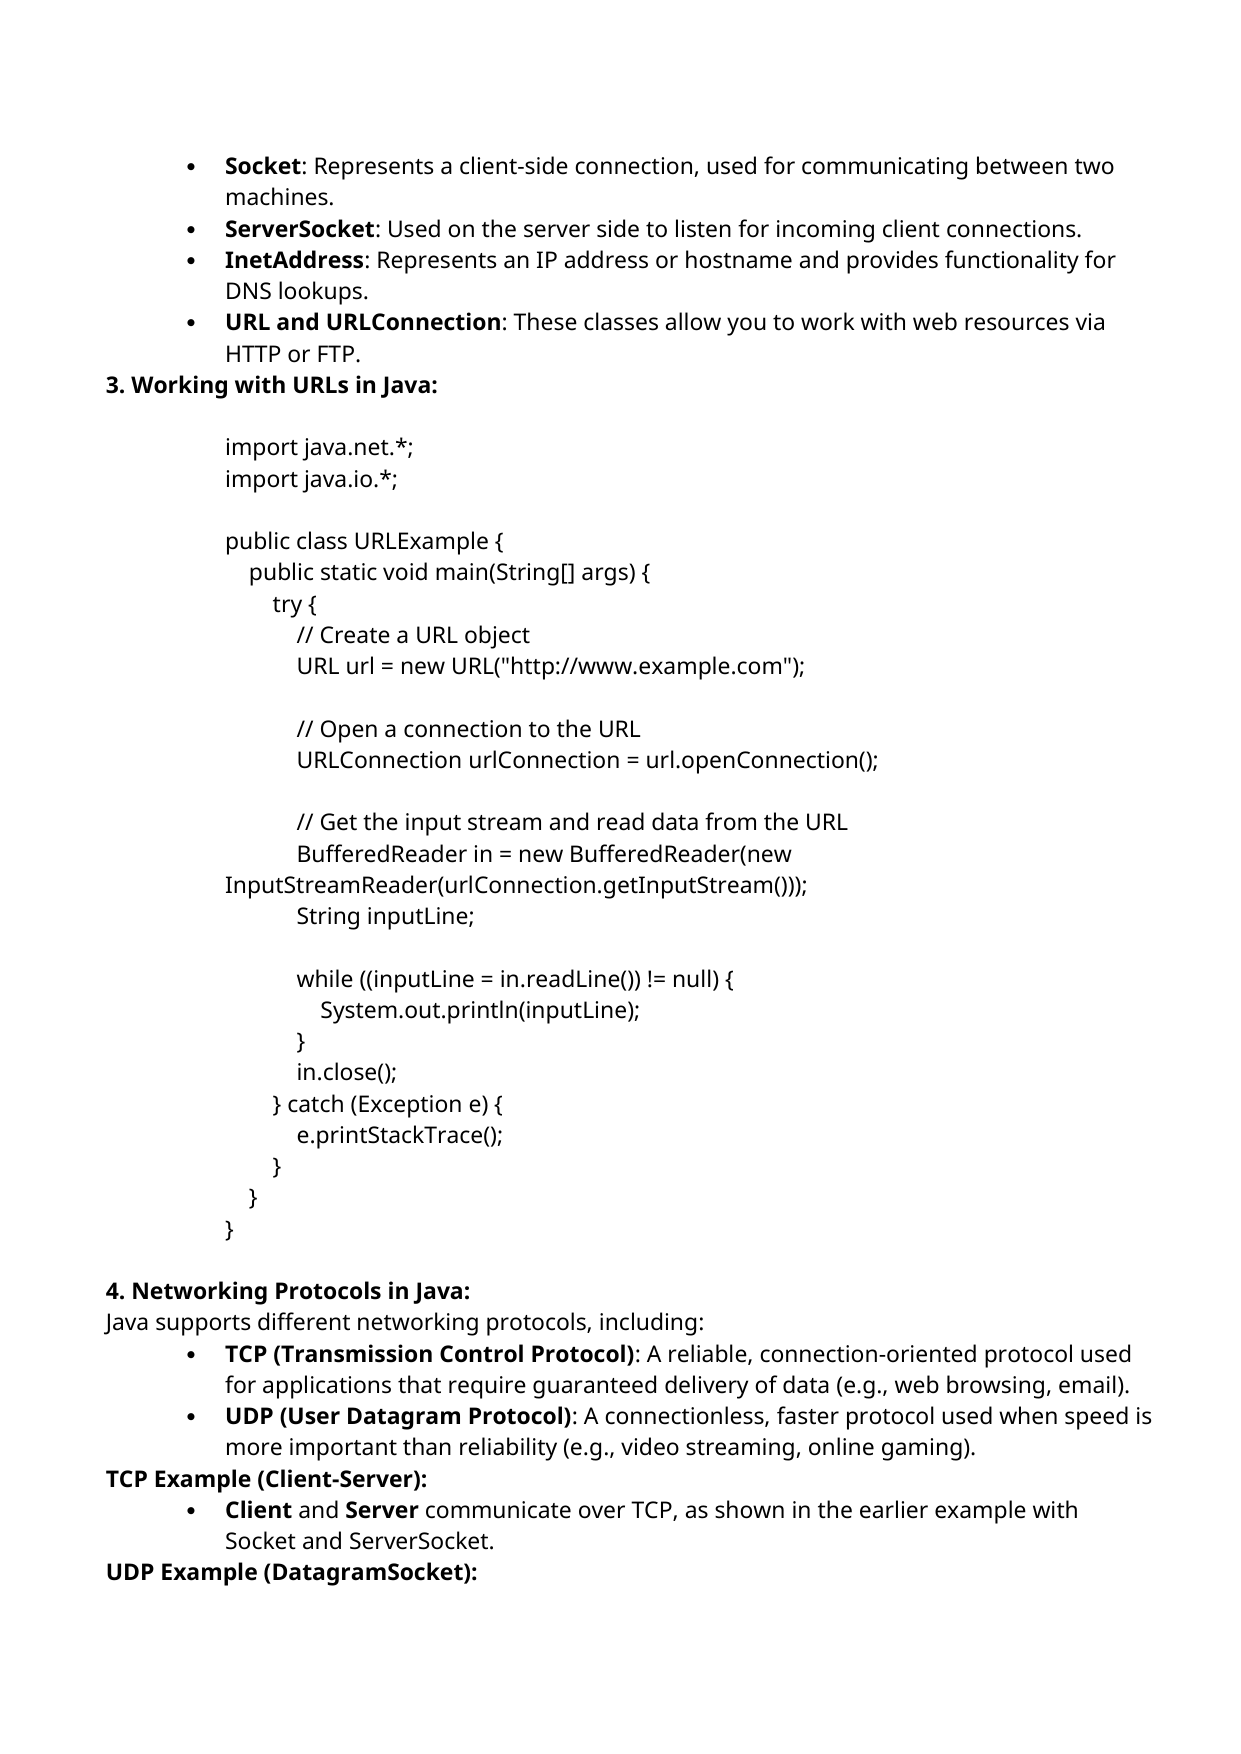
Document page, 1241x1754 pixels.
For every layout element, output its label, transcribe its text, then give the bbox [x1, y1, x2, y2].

text URL url = new URL("http://www.example.com"); [225, 650, 1154, 681]
text 4. Networking Protocols in Java: [106, 1275, 1154, 1306]
text e.printStackTrace(); [225, 1119, 1154, 1150]
list Socket: Represents a client-side connection, used for communicating between two machines. [187, 150, 1154, 212]
text } [225, 1212, 1154, 1244]
text import java.net.*; [106, 431, 1154, 462]
text System.out.println(inputLine); [225, 994, 1154, 1025]
list Client and Server communicate over TCP, as shown in the earlier example with Socket and ServerSocket. [187, 1494, 1154, 1556]
text String inputLine; [225, 900, 1154, 931]
text } catch (Exception e) { [225, 1087, 1154, 1119]
list TCP (Transmission Control Protocol): A reliable, connection-oriented protocol used for applications that require guaranteed delivery of data (e.g., web browsing, email). [187, 1337, 1154, 1400]
text in.close(); [225, 1056, 1154, 1087]
text while ((inputLine = in.readLine()) != null) { [225, 962, 1154, 994]
text import java.io.*; [225, 462, 1154, 494]
text public class URLExample { [225, 525, 1154, 556]
text } [225, 1025, 1154, 1056]
text // Create a URL object [225, 619, 1154, 650]
text 3. Working with URLs in Java: [106, 369, 1154, 400]
text try { [225, 587, 1154, 619]
text TCP Example (Client-Server): [106, 1462, 1154, 1494]
list ServerSocket: Used on the server side to listen for incoming client connections. [187, 212, 1154, 244]
text // Get the input stream and read data from the URL [225, 806, 1154, 837]
list InetAddress: Represents an IP address or hostname and provides functionality for DNS lookups. [187, 244, 1154, 306]
list URL and URLConnection: These classes allow you to work with web resources via HTTP or FTP. [187, 306, 1154, 369]
text Java supports different networking protocols, including: [106, 1306, 1154, 1337]
text BufferedReader in = new BufferedReader(new InputStreamReader(urlConnection.getInputStream())); [225, 837, 1154, 900]
text URLConnection urlConnection = url.openConnection(); [225, 744, 1154, 775]
text } [225, 1150, 1154, 1181]
list UDP (User Datagram Protocol): A connectionless, faster protocol used when speed is more important than reliability (e.g., video streaming, online gaming). [187, 1400, 1154, 1462]
text } [225, 1181, 1154, 1212]
text public static void main(String[] args) { [225, 556, 1154, 587]
text UDP Example (DatagramSocket): [106, 1556, 1154, 1587]
text // Open a connection to the URL [225, 712, 1154, 744]
